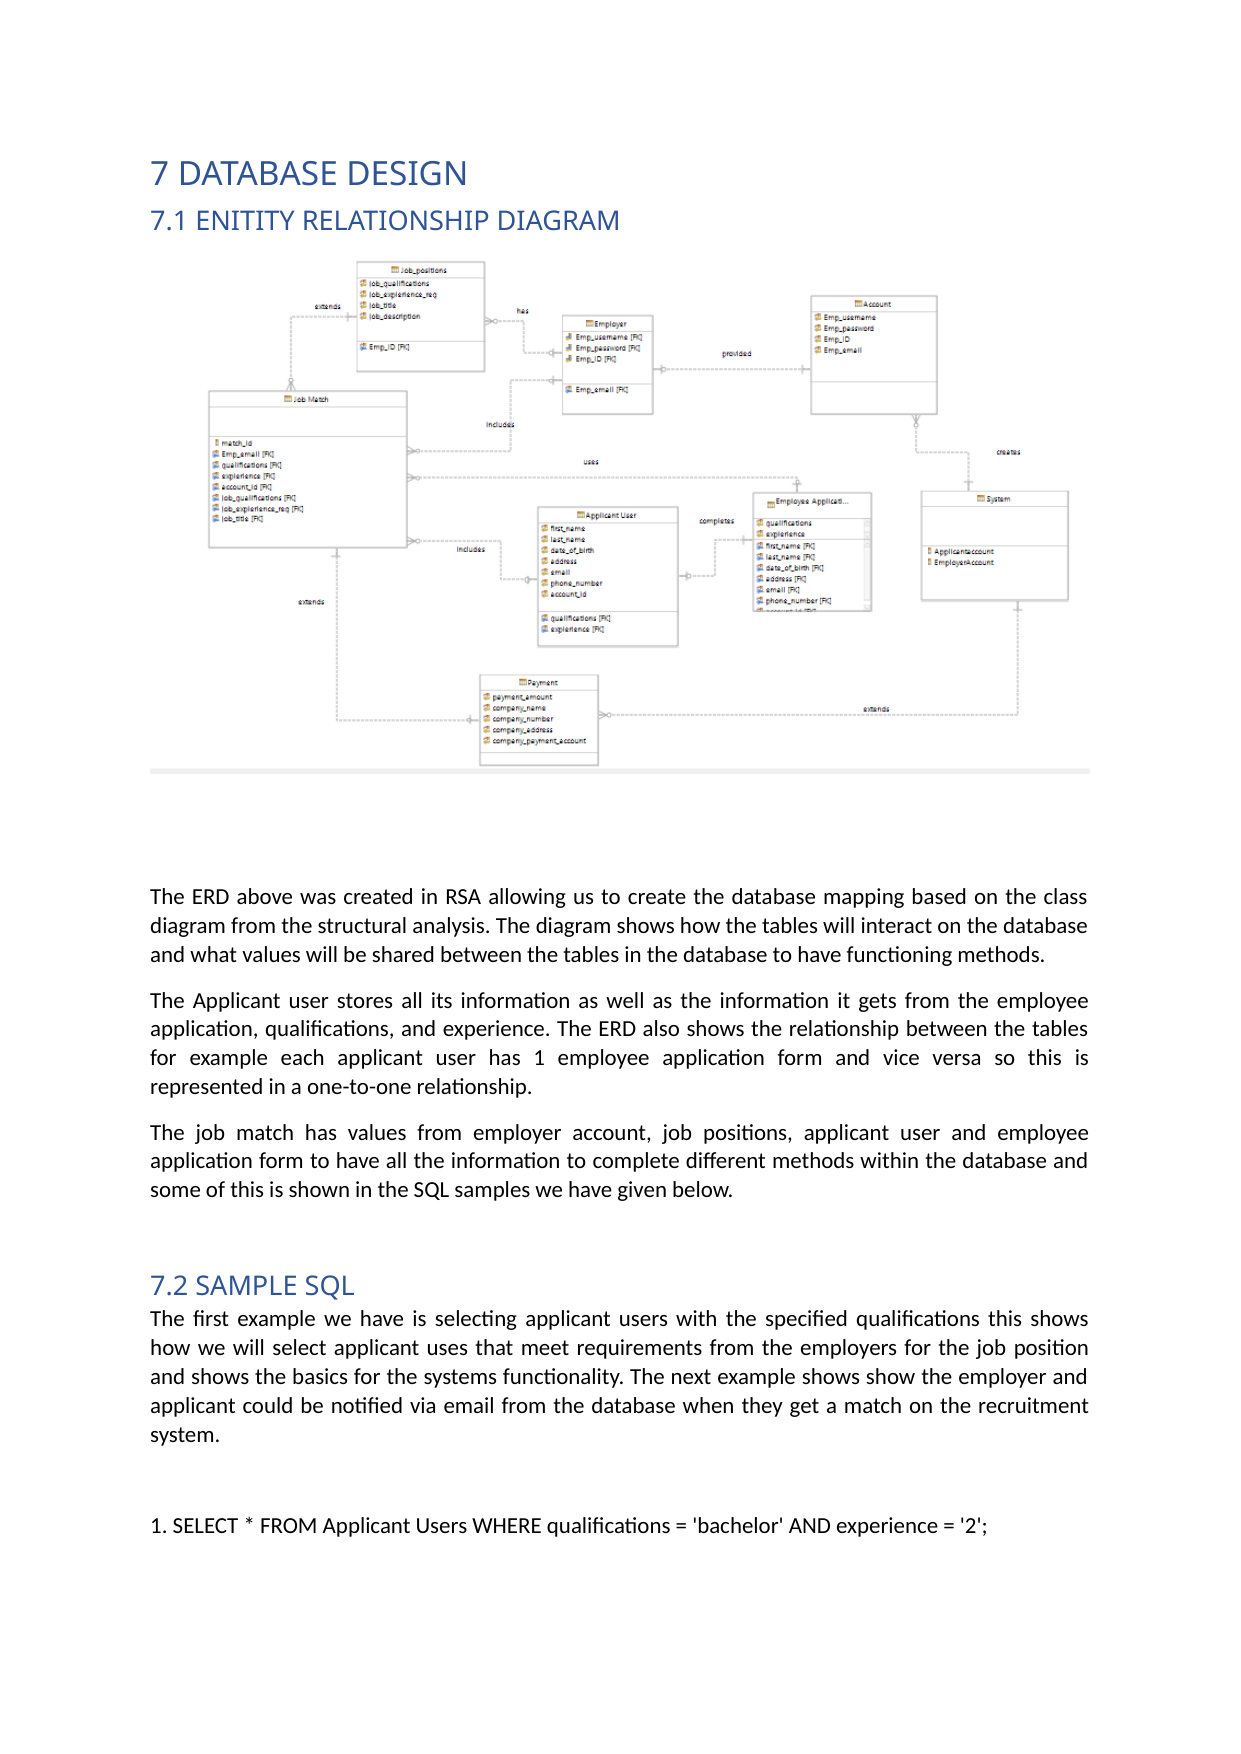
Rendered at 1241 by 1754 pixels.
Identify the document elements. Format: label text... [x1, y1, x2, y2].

picture [150, 238, 1091, 774]
text 1. SELECT * FROM Applicant Users WHERE qualifications = 'bachelor' AND experience = '2'; [150, 1511, 1090, 1539]
subtitle 7.2 SAMPLE SQL [150, 1267, 1090, 1303]
subtitle 7.1 ENITITY RELATIONSHIP DIAGRAM [150, 201, 1090, 238]
text The ERD above was created in RSA allowing us to create the database mapping based on the class diagram from the structural analysis. The diagram shows how the tables will interact on the database and what values will be shared between the tables in the database to have functioning methods. [150, 882, 1090, 968]
text The Applicant user stores all its information as well as the information it gets from the employee application, qualifications, and experience. The ERD also shows the relationship between the tables for example each applicant user has 1 employee application form and vice versa so this is represented in a one-to-one relationship. [150, 986, 1090, 1100]
text The first example we have is selecting applicant users with the specified qualifications this shows how we will select applicant uses that meet requirements from the employers for the job position and shows the basics for the systems functionality. The next example shows show the employer and applicant could be notified via email from the database when they get a match on the recruitment system. [150, 1304, 1090, 1448]
text The job match has values from employer account, job positions, applicant user and employee application form to have all the information to complete different methods within the database and some of this is shown in the SQL samples we have given below. [150, 1118, 1090, 1203]
subtitle 7 DATABASE DESIGN [150, 150, 1090, 195]
